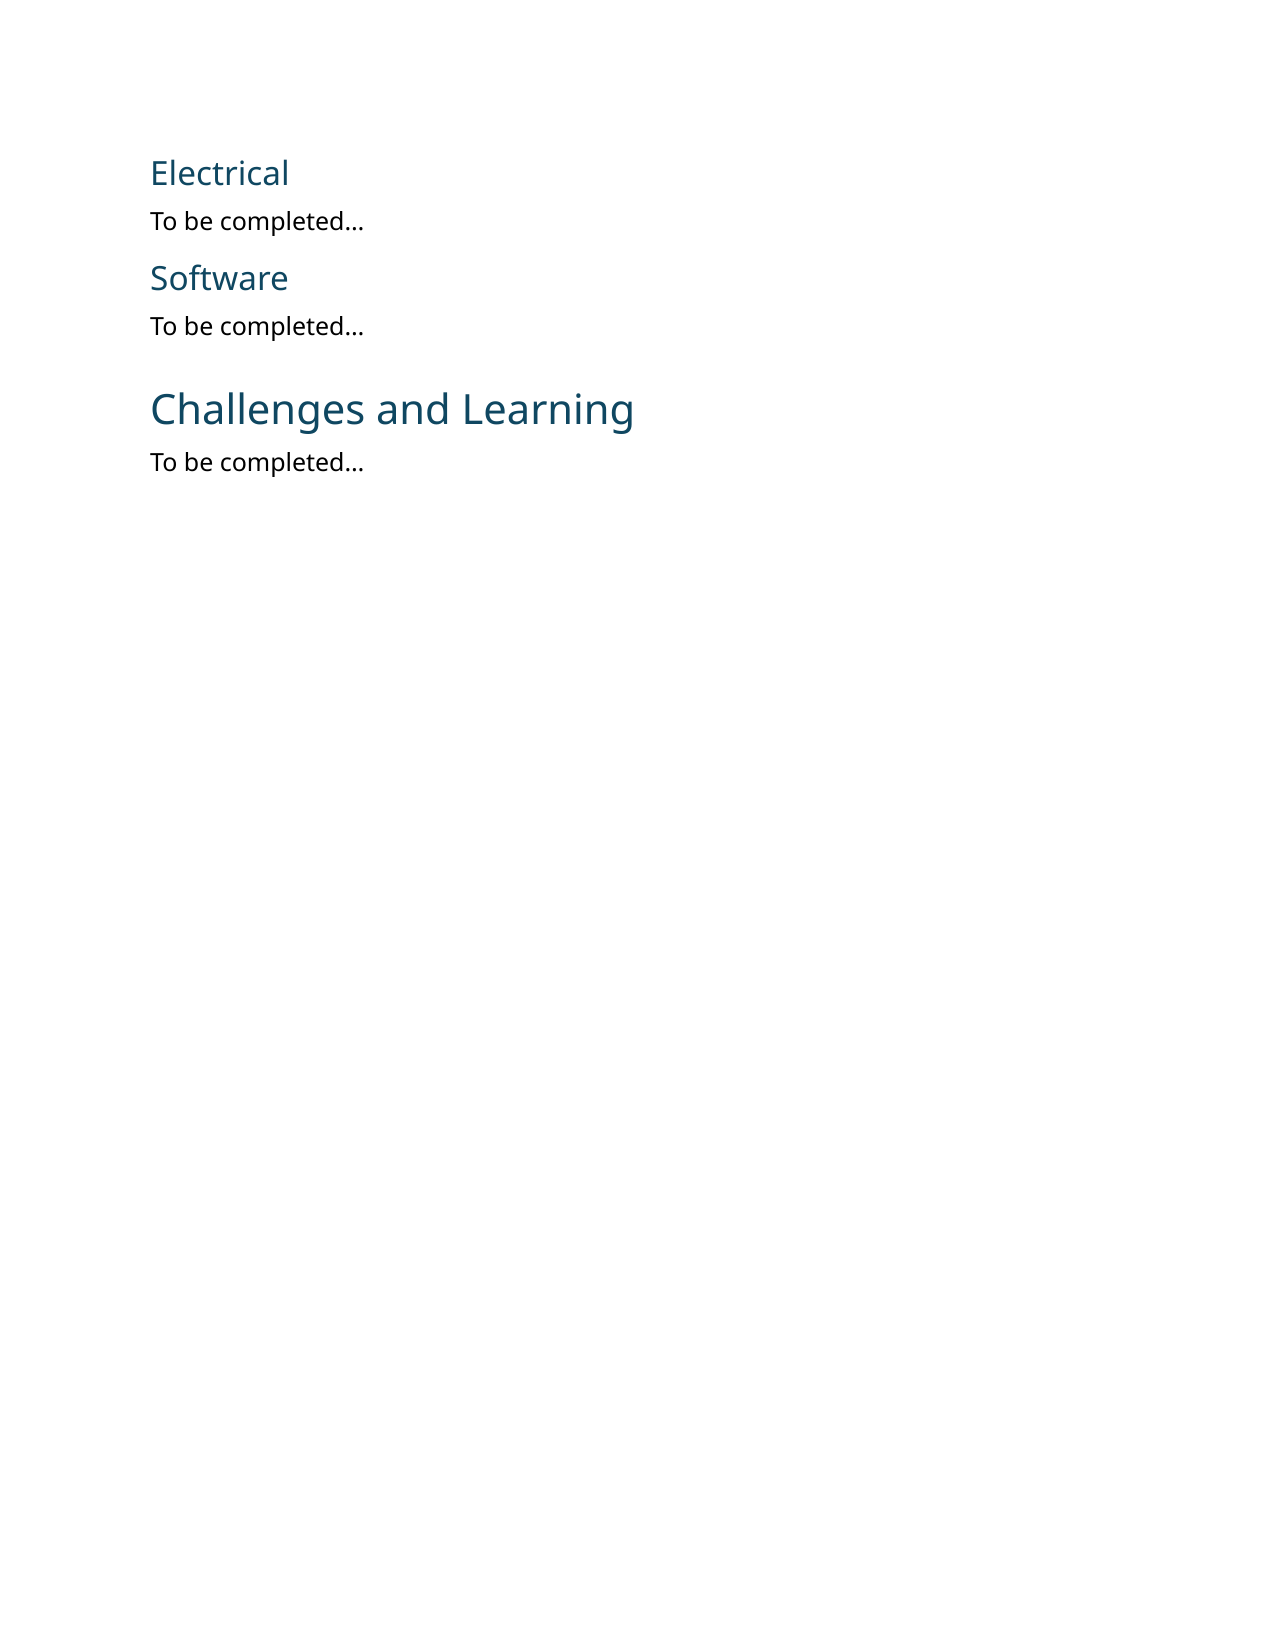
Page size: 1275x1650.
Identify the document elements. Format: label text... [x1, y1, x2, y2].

subtitle Challenges and Learning [150, 380, 1125, 437]
text To be completed… [150, 445, 1125, 479]
subtitle Software [150, 254, 1125, 300]
text To be completed… [150, 308, 1125, 342]
text To be completed… [150, 204, 1125, 238]
subtitle Electrical [150, 150, 1125, 195]
